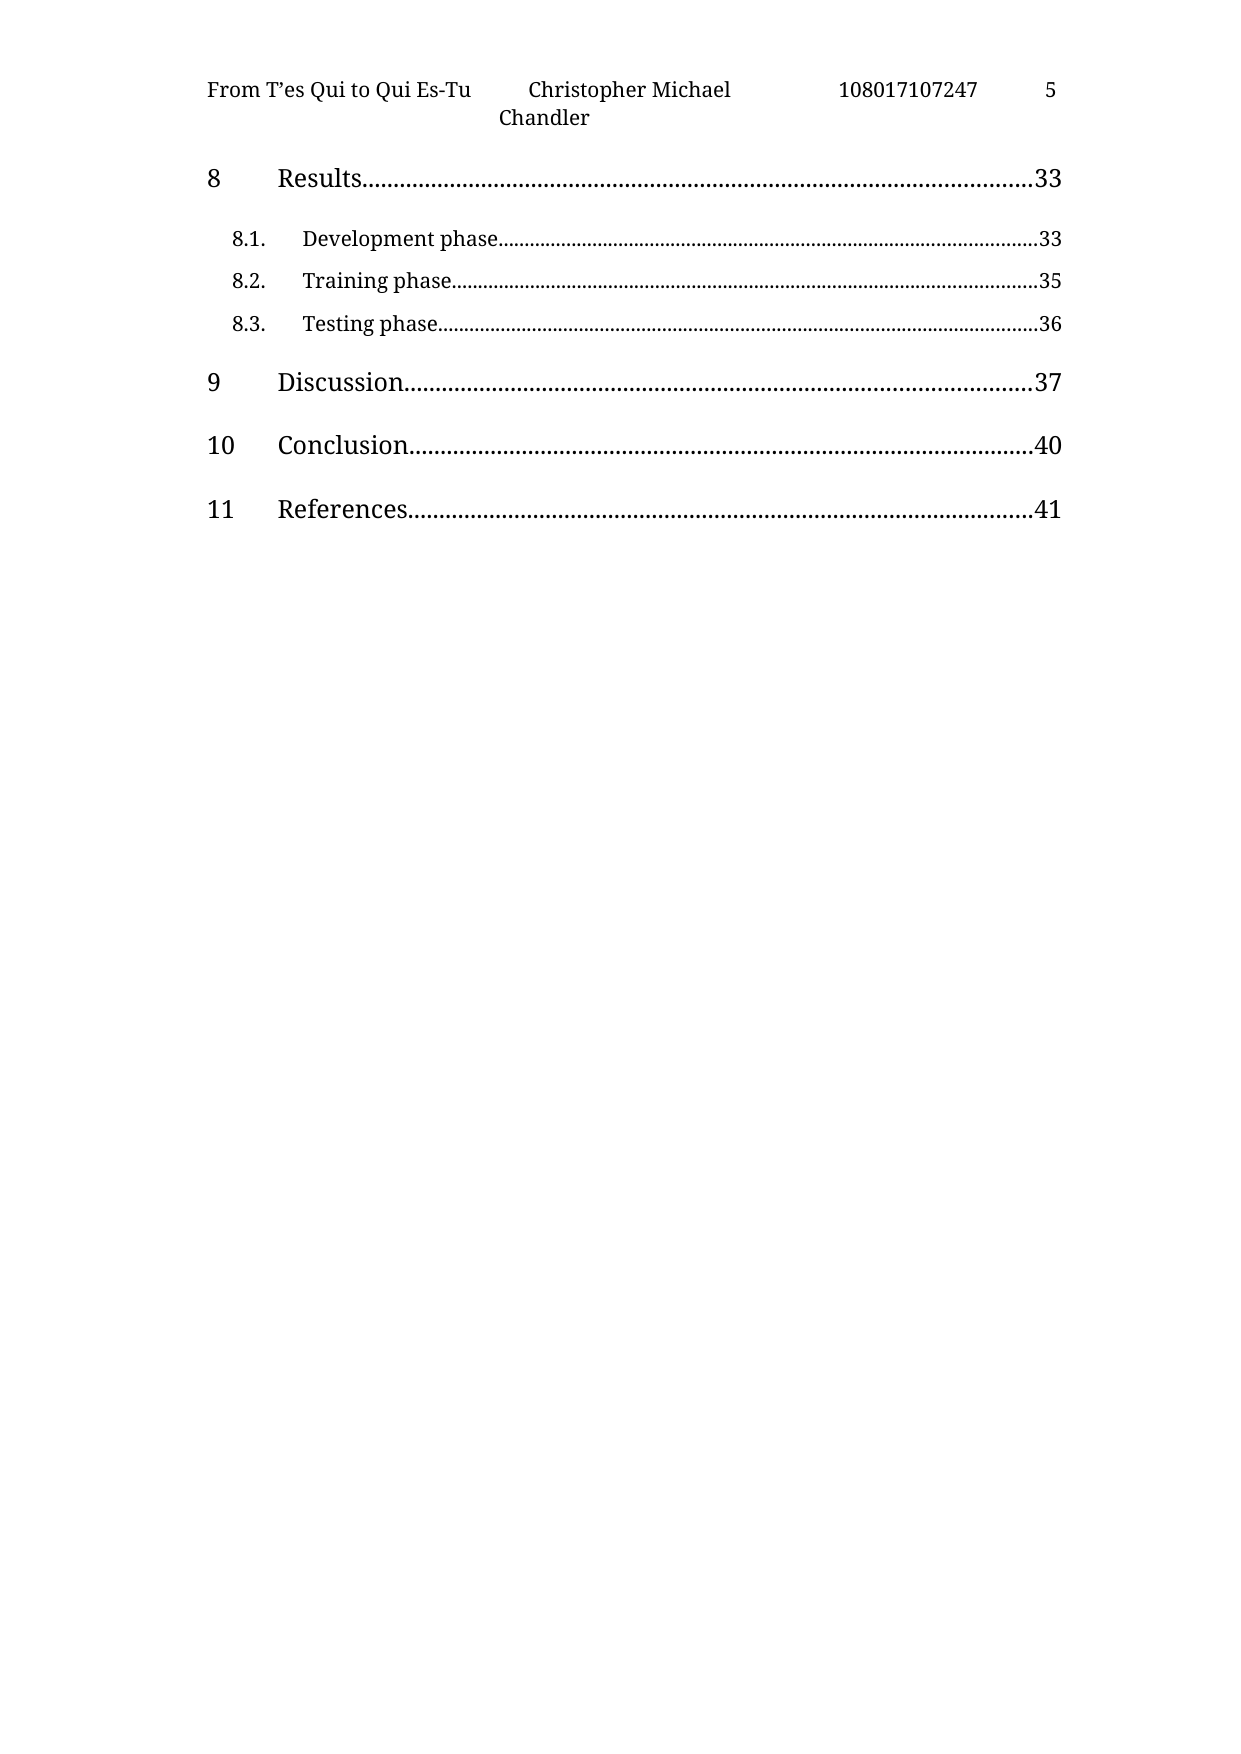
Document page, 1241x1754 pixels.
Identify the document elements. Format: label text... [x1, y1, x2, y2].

text 8.1. Development phase 33 [202, 224, 1063, 252]
text 11 References 41 [177, 491, 1063, 525]
text 9 Discussion 37 [177, 364, 1063, 398]
text 8 Results 33 [177, 160, 1063, 194]
text 10 Conclusion 40 [177, 428, 1063, 462]
text 8.2. Training phase 35 [202, 266, 1063, 295]
text 8.3. Testing phase 36 [202, 309, 1063, 337]
